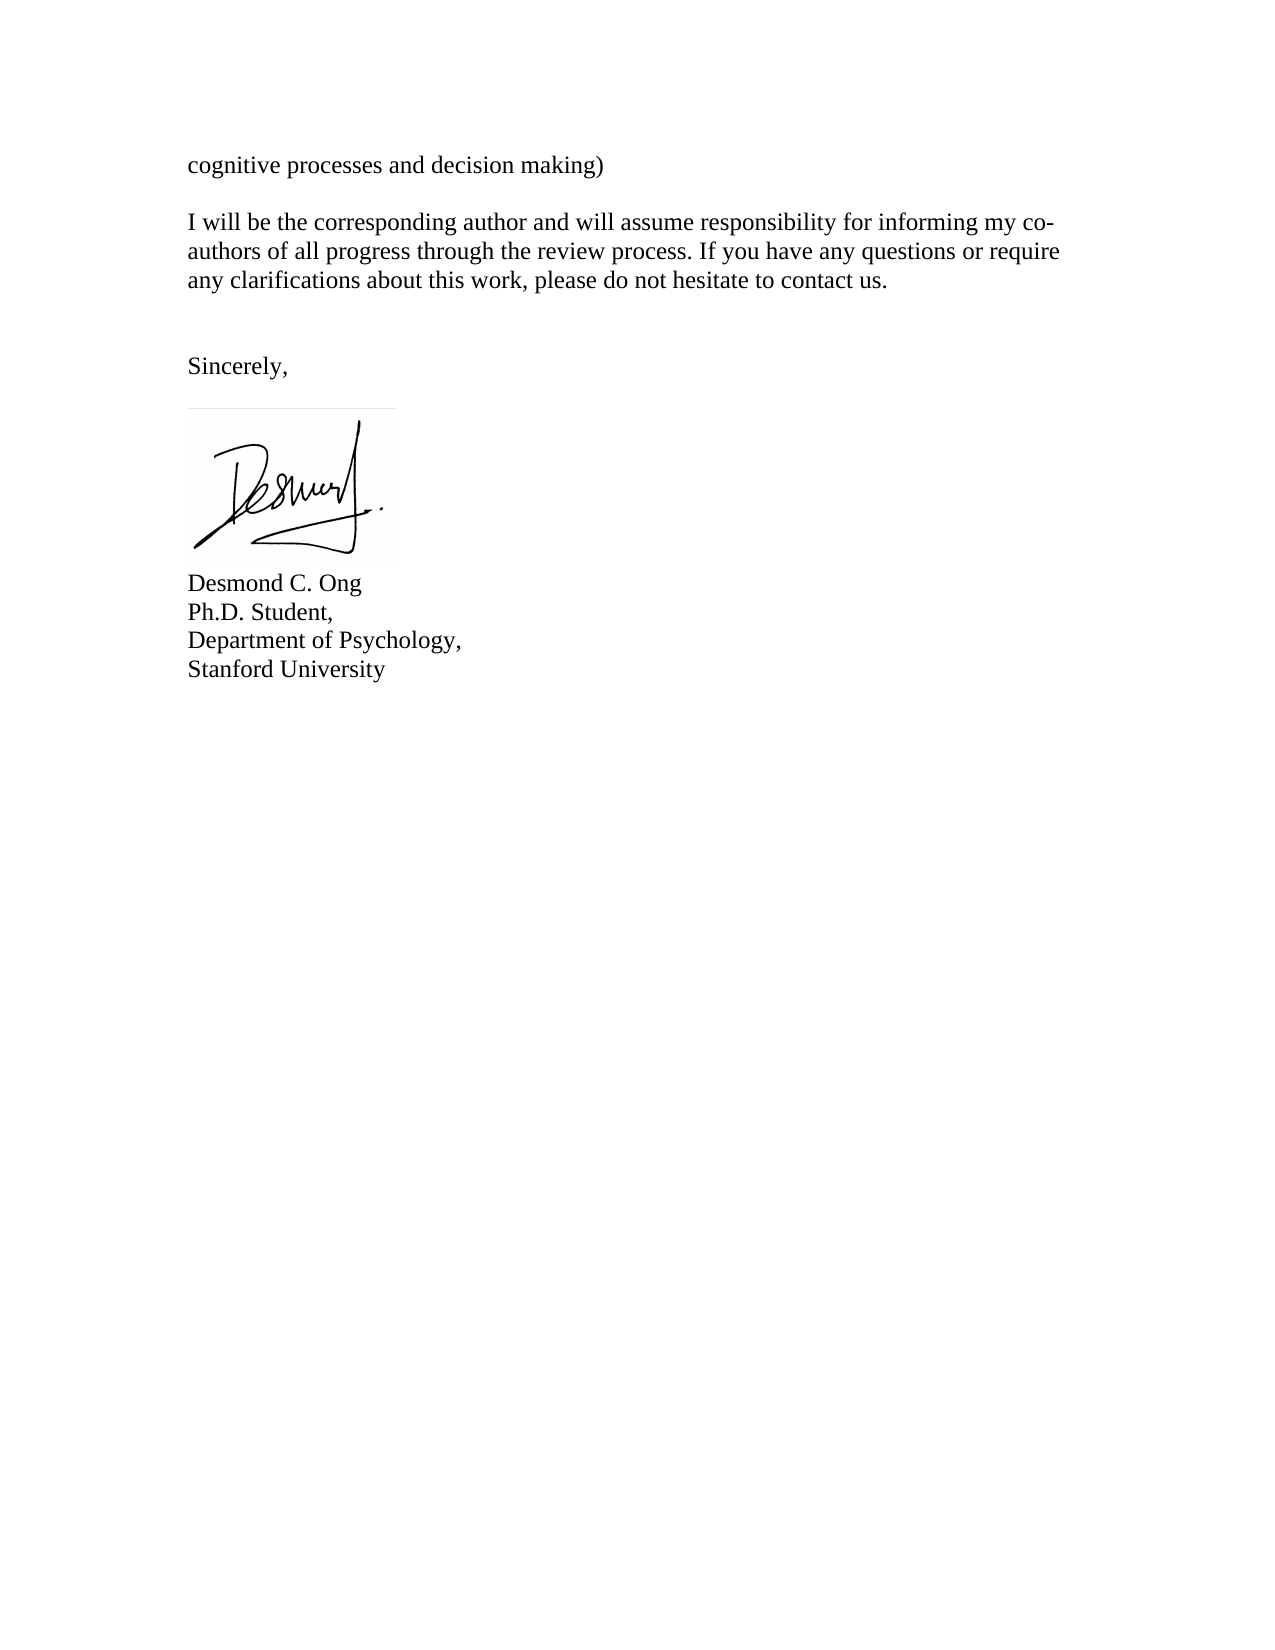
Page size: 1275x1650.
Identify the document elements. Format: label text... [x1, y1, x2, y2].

text Stanford University [187, 654, 1087, 683]
picture [187, 408, 396, 569]
text I will be the corresponding author and will assume responsibility for informing my co-authors of all progress through the review process. If you have any questions or require any clarifications about this work, please do not hesitate to contact us. [187, 207, 1087, 294]
text Desmond C. Ong [187, 568, 1087, 597]
text Ph.D. Student, [187, 597, 1087, 626]
text • Nick Chater (Warwick Business School; an expert in computational modeling of cognitive processes and decision making) [187, 150, 1087, 179]
text Department of Psychology, [187, 626, 1087, 654]
text Sincerely, [187, 351, 1087, 380]
